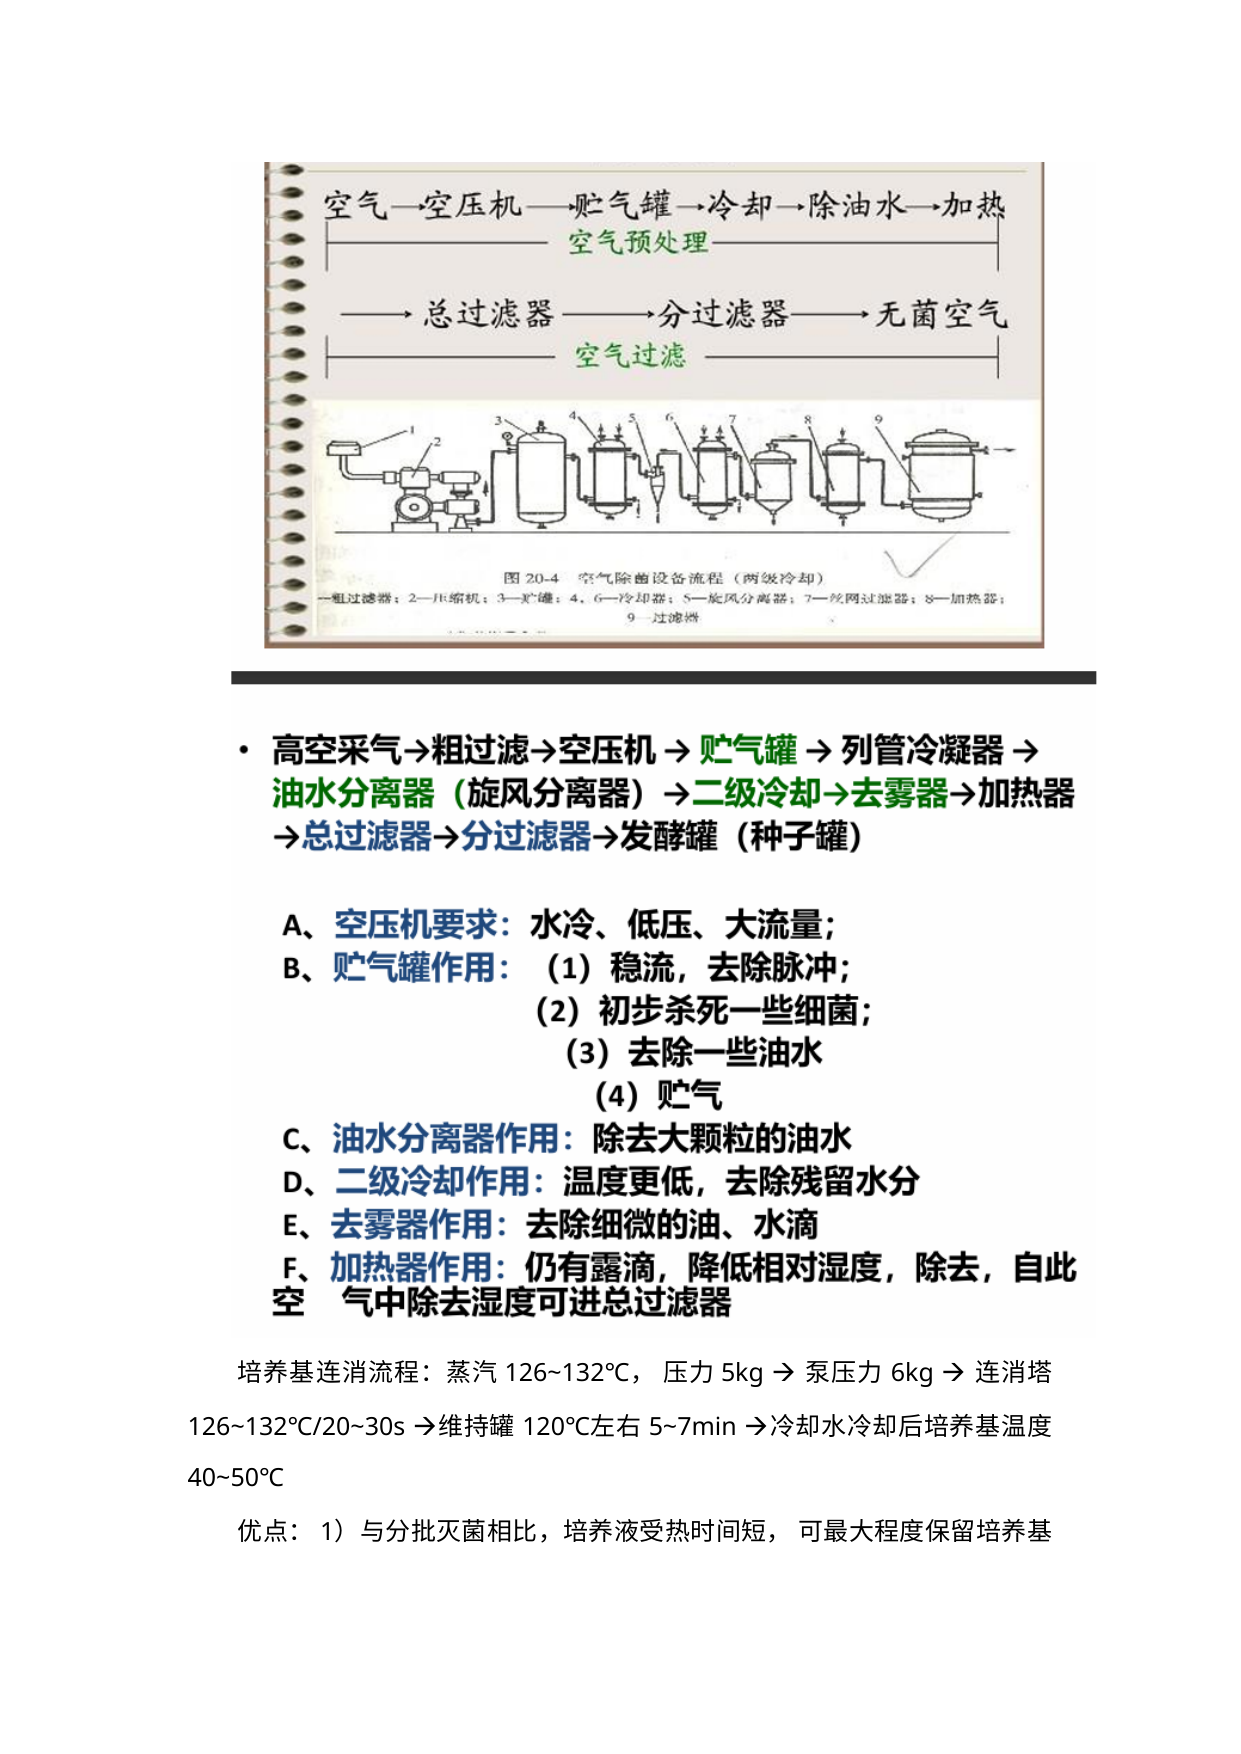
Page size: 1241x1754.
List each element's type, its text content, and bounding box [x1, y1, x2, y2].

text 培养基连消流程：蒸汽126~132℃， 压力5kg 泵压力 6kg 连消塔 126~132℃/20~30s 维持罐 120℃左右 5~7min 冷却水冷却后培养基温度40~50℃ [187, 1352, 1053, 1494]
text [187, 1511, 1053, 1547]
picture [231, 162, 1097, 1338]
